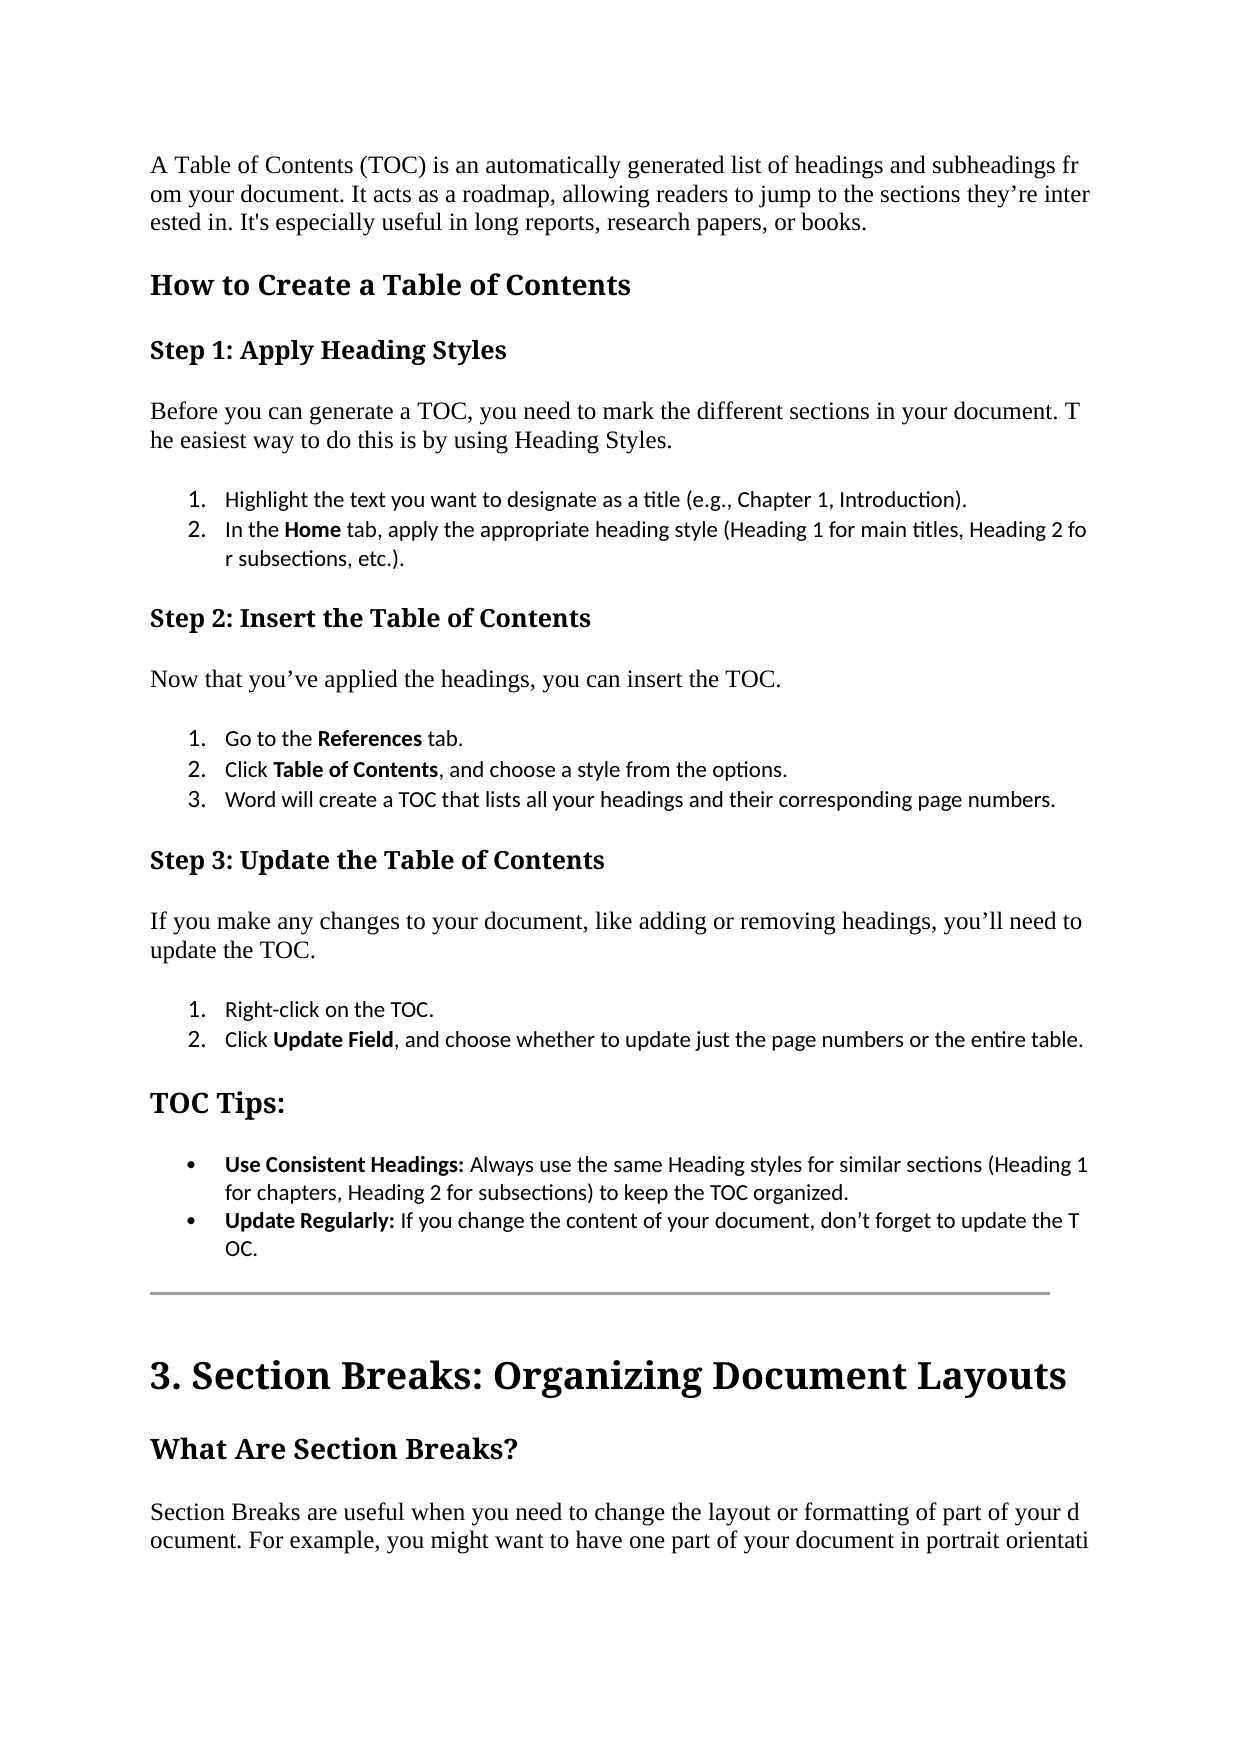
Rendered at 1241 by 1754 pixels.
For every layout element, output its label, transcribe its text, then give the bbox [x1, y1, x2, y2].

subtitle TOC Tips: [150, 1083, 1090, 1121]
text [150, 1497, 1090, 1554]
text If you make any changes to your document, like adding or removing headings, you’ll need to update the TOC. [150, 906, 1090, 964]
text A Table of Contents (TOC) is an automatically generated list of headings and subheadings from your document. It acts as a roadmap, allowing readers to jump to the sections they’re interested in. It's especially useful in long reports, research papers, or books. [150, 150, 1090, 236]
list Highlight the text you want to designate as a title (e.g., Chapter 1, Introduction). [187, 483, 1090, 513]
list Update Regularly: If you change the content of your document, don’t forget to update the TOC. [187, 1207, 1090, 1263]
subtitle What Are Section Breaks? [150, 1429, 1090, 1467]
subtitle Step 3: Update the Table of Contents [150, 843, 1090, 877]
list Use Consistent Headings: Always use the same Heading styles for similar sections (Heading 1 for chapters, Heading 2 for subsections) to keep the TOC organized. [187, 1151, 1090, 1207]
subtitle 3. Section Breaks: Organizing Document Layouts [150, 1349, 1090, 1400]
text Now that you’ve applied the headings, you can insert the TOC. [150, 664, 1090, 693]
subtitle How to Create a Table of Contents [150, 265, 1090, 304]
list Go to the References tab. [187, 722, 1090, 753]
subtitle Step 1: Apply Heading Styles [150, 333, 1090, 367]
list In the Home tab, apply the appropriate heading style (Heading 1 for main titles, Heading 2 for subsections, etc.). [187, 513, 1090, 572]
list Click Update Field, and choose whether to update just the page numbers or the entire table. [187, 1023, 1090, 1054]
list Right-click on the TOC. [187, 993, 1090, 1023]
list Word will create a TOC that lists all your headings and their corresponding page numbers. [187, 783, 1090, 814]
text Before you can generate a TOC, you need to mark the different sections in your document. The easiest way to do this is by using Heading Styles. [150, 396, 1090, 454]
subtitle Step 2: Insert the Table of Contents [150, 601, 1090, 635]
list Click Table of Contents, and choose a style from the options. [187, 753, 1090, 783]
